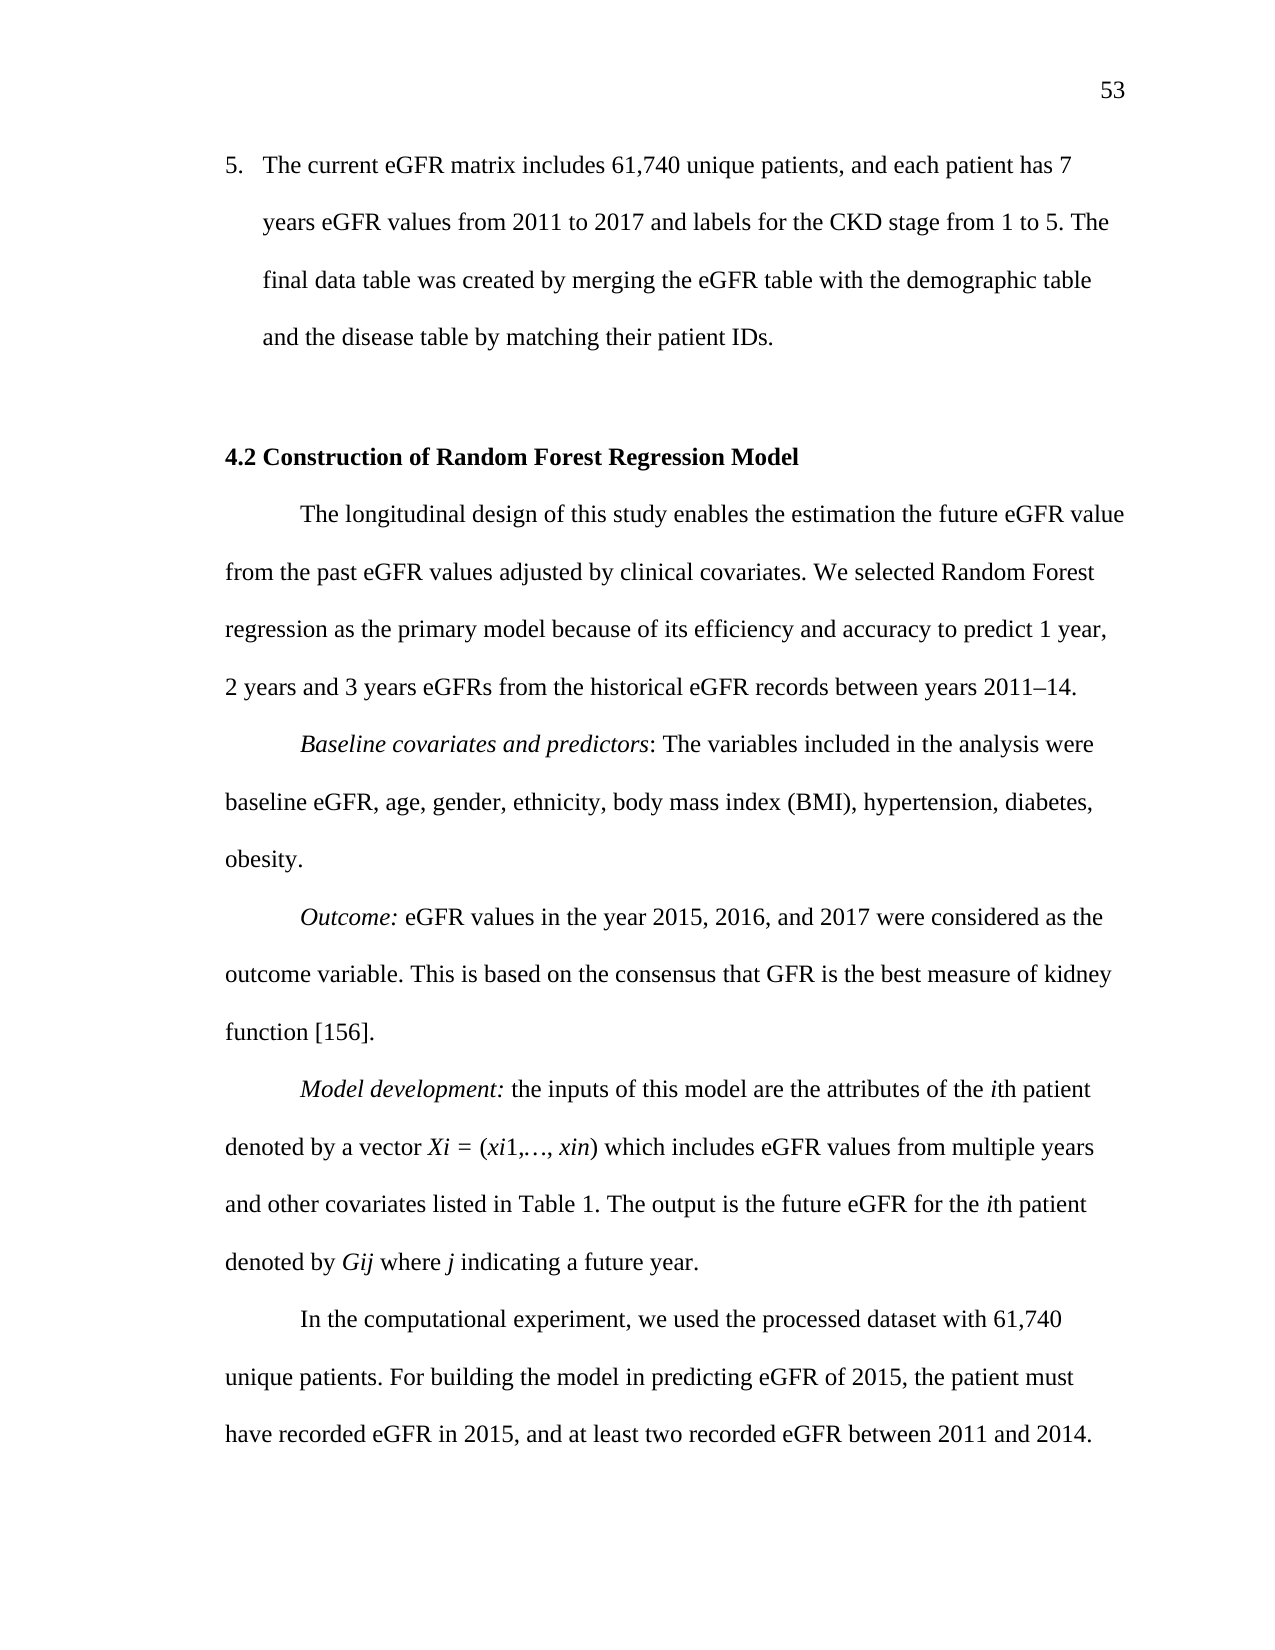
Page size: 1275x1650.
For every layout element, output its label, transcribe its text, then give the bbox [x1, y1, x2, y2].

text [225, 1304, 1125, 1448]
text Model development: the inputs of this model are the attributes of the ith patient denoted by a vector Xi = (xi1,…, xin) which includes eGFR values from multiple years and other covariates listed in Table 1. The output is the future eGFR for the ith patient denoted by Gij where j indicating a future year. [225, 1074, 1125, 1275]
text Baseline covariates and predictors: The variables included in the analysis were baseline eGFR, age, gender, ethnicity, body mass index (BMI), hypertension, diabetes, obesity. [225, 729, 1125, 873]
text The longitudinal design of this study enables the estimation the future eGFR value from the past eGFR values adjusted by clinical covariates. We selected Random Forest regression as the primary model because of its efficiency and accuracy to predict 1 year, 2 years and 3 years eGFRs from the historical eGFR records between years 2011–14. [225, 499, 1125, 700]
subtitle 4.2 Construction of Random Forest Regression Model [225, 442, 1125, 470]
list The current eGFR matrix includes 61,740 unique patients, and each patient has 7 years eGFR values from 2011 to 2017 and labels for the CKD stage from 1 to 5. The final data table was created by merging the eGFR table with the demographic table and the disease table by matching their patient IDs. [225, 150, 1125, 351]
text Outcome: eGFR values in the year 2015, 2016, and 2017 were considered as the outcome variable. This is based on the consensus that GFR is the best measure of kidney function [156]. [225, 902, 1125, 1045]
